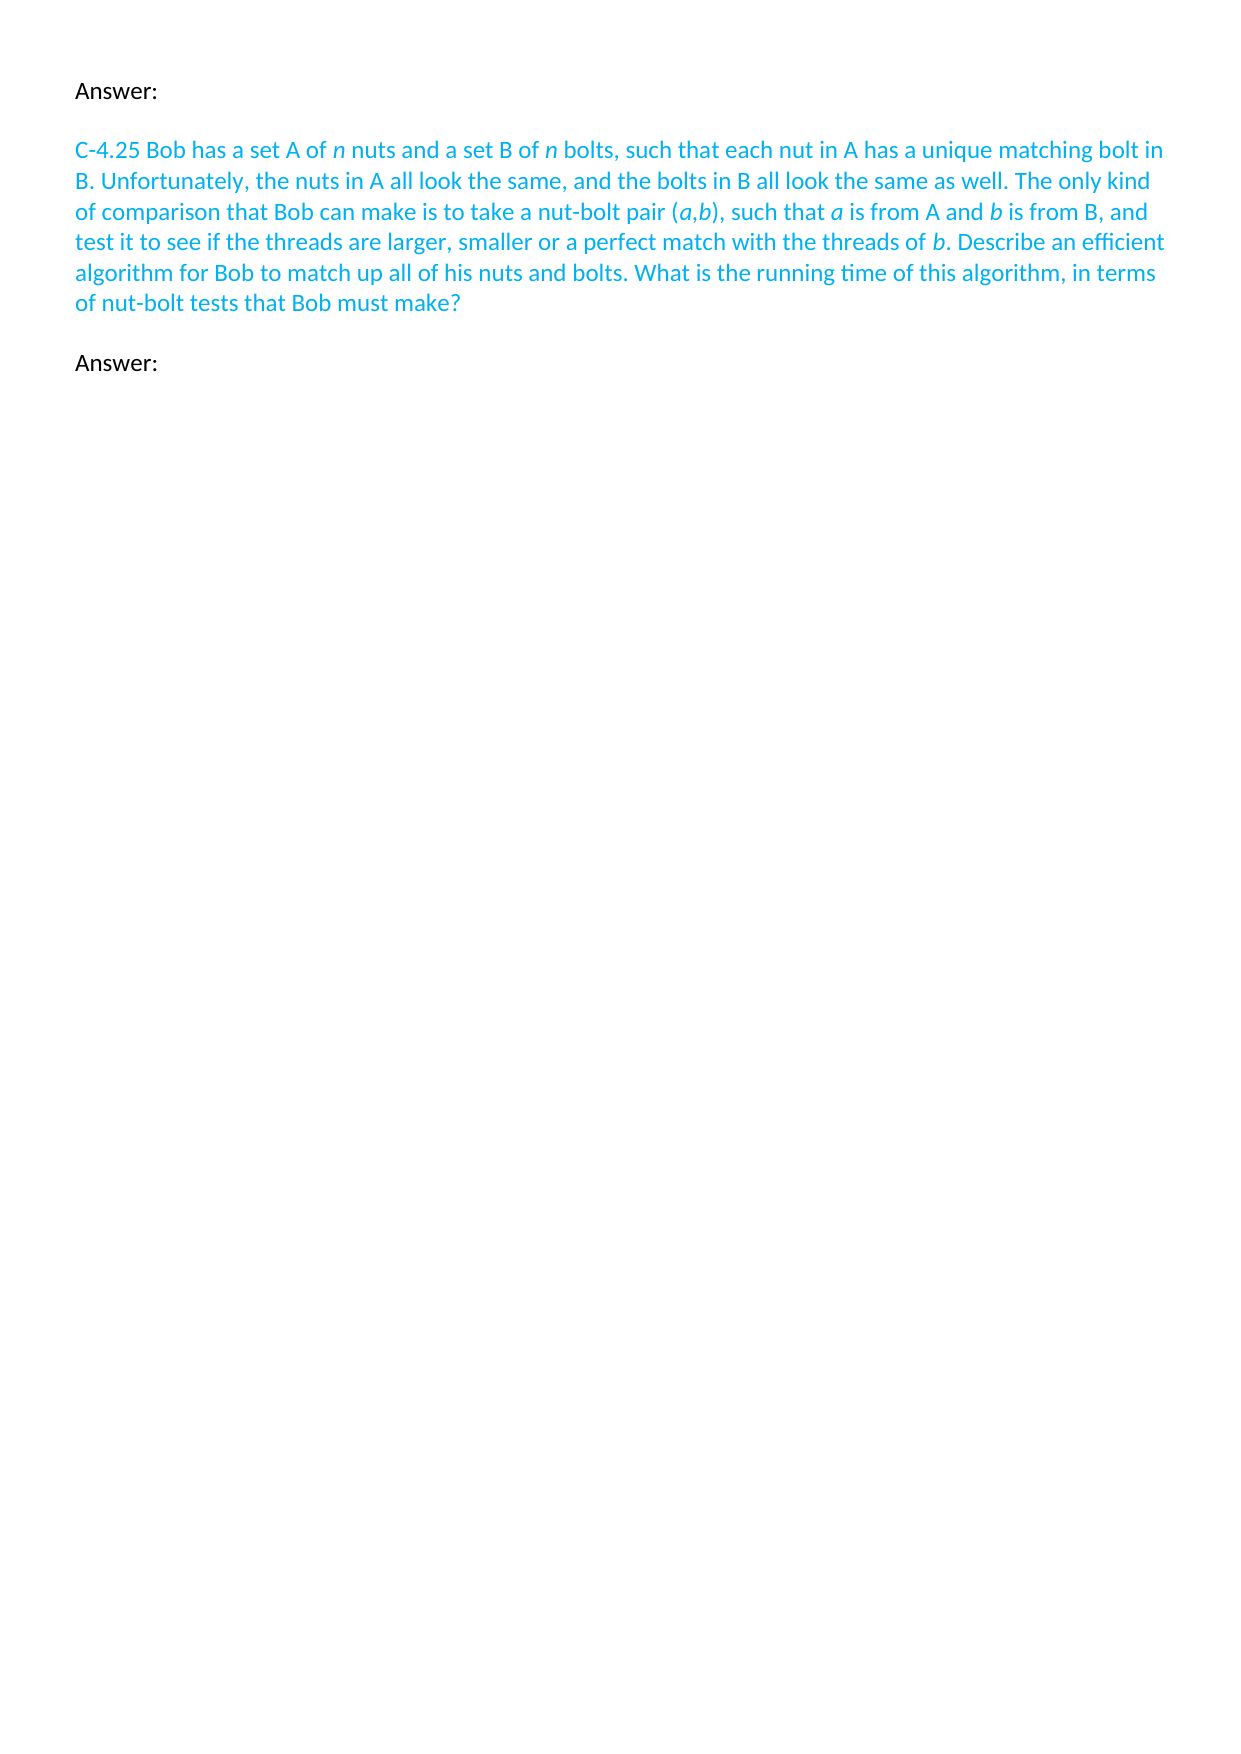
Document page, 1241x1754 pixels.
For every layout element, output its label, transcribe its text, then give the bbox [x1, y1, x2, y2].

text Answer: [75, 75, 1165, 106]
text Answer: [75, 347, 1165, 377]
text C-4.25 Bob has a set A of n nuts and a set B of n bolts, such that each nut in A has a unique matching bolt in B. Unfortunately, the nuts in A all look the same, and the bolts in B all look the same as well. The only kind of comparison that Bob can make is to take a nut-bolt pair (a,b), such that a is from A and b is from B, and test it to see if the threads are larger, smaller or a perfect match with the threads of b. Describe an efficient algorithm for Bob to match up all of his nuts and bolts. What is the running time of this algorithm, in terms of nut-bolt tests that Bob must make? [75, 135, 1165, 318]
